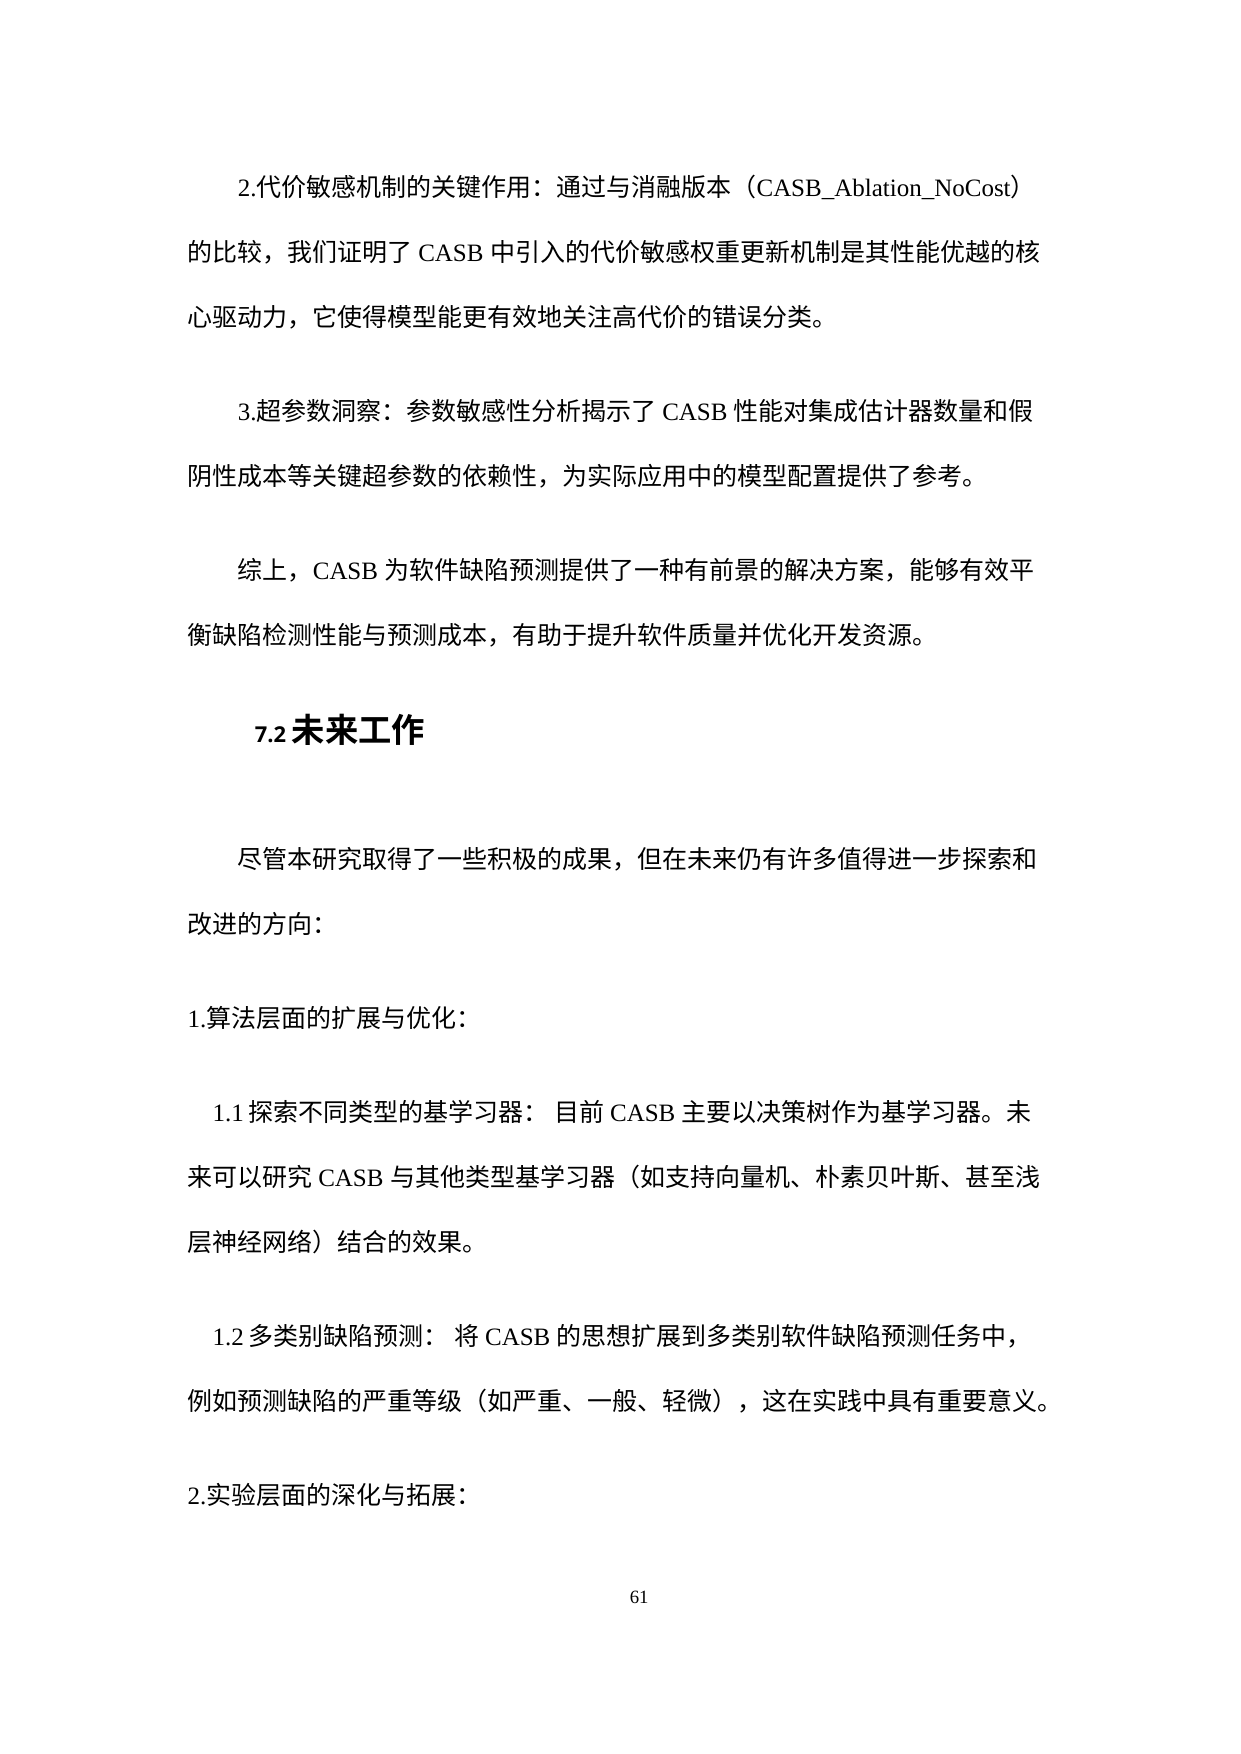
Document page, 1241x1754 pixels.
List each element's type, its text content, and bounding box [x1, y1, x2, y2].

text 2.代价敏感机制的关键作用：通过与消融版本（CASB_Ablation_NoCost）的比较，我们证明了 CASB 中引入的代价敏感权重更新机制是其性能优越的核心驱动力，它使得模型能更有效地关注高代价的错误分类。 [187, 153, 1053, 348]
text 2.实验层面的深化与拓展： [187, 1461, 1053, 1526]
text 综上，CASB 为软件缺陷预测提供了一种有前景的解决方案，能够有效平衡缺陷检测性能与预测成本，有助于提升软件质量并优化开发资源。 [187, 536, 1053, 666]
subtitle 未来工作 [187, 696, 1053, 761]
text 3.超参数洞察：参数敏感性分析揭示了 CASB 性能对集成估计器数量和假阴性成本等关键超参数的依赖性，为实际应用中的模型配置提供了参考。 [187, 377, 1053, 507]
text 1.算法层面的扩展与优化： [187, 984, 1053, 1049]
text 尽管本研究取得了一些积极的成果，但在未来仍有许多值得进一步探索和改进的方向： [188, 825, 1053, 955]
text 1.1探索不同类型的基学习器： 目前 CASB 主要以决策树作为基学习器。未来可以研究 CASB 与其他类型基学习器（如支持向量机、朴素贝叶斯、甚至浅层神经网络）结合的效果。 [187, 1078, 1053, 1273]
text 1.2多类别缺陷预测： 将 CASB 的思想扩展到多类别软件缺陷预测任务中，例如预测缺陷的严重等级（如严重、一般、轻微），这在实践中具有重要意义。 [187, 1302, 1053, 1432]
